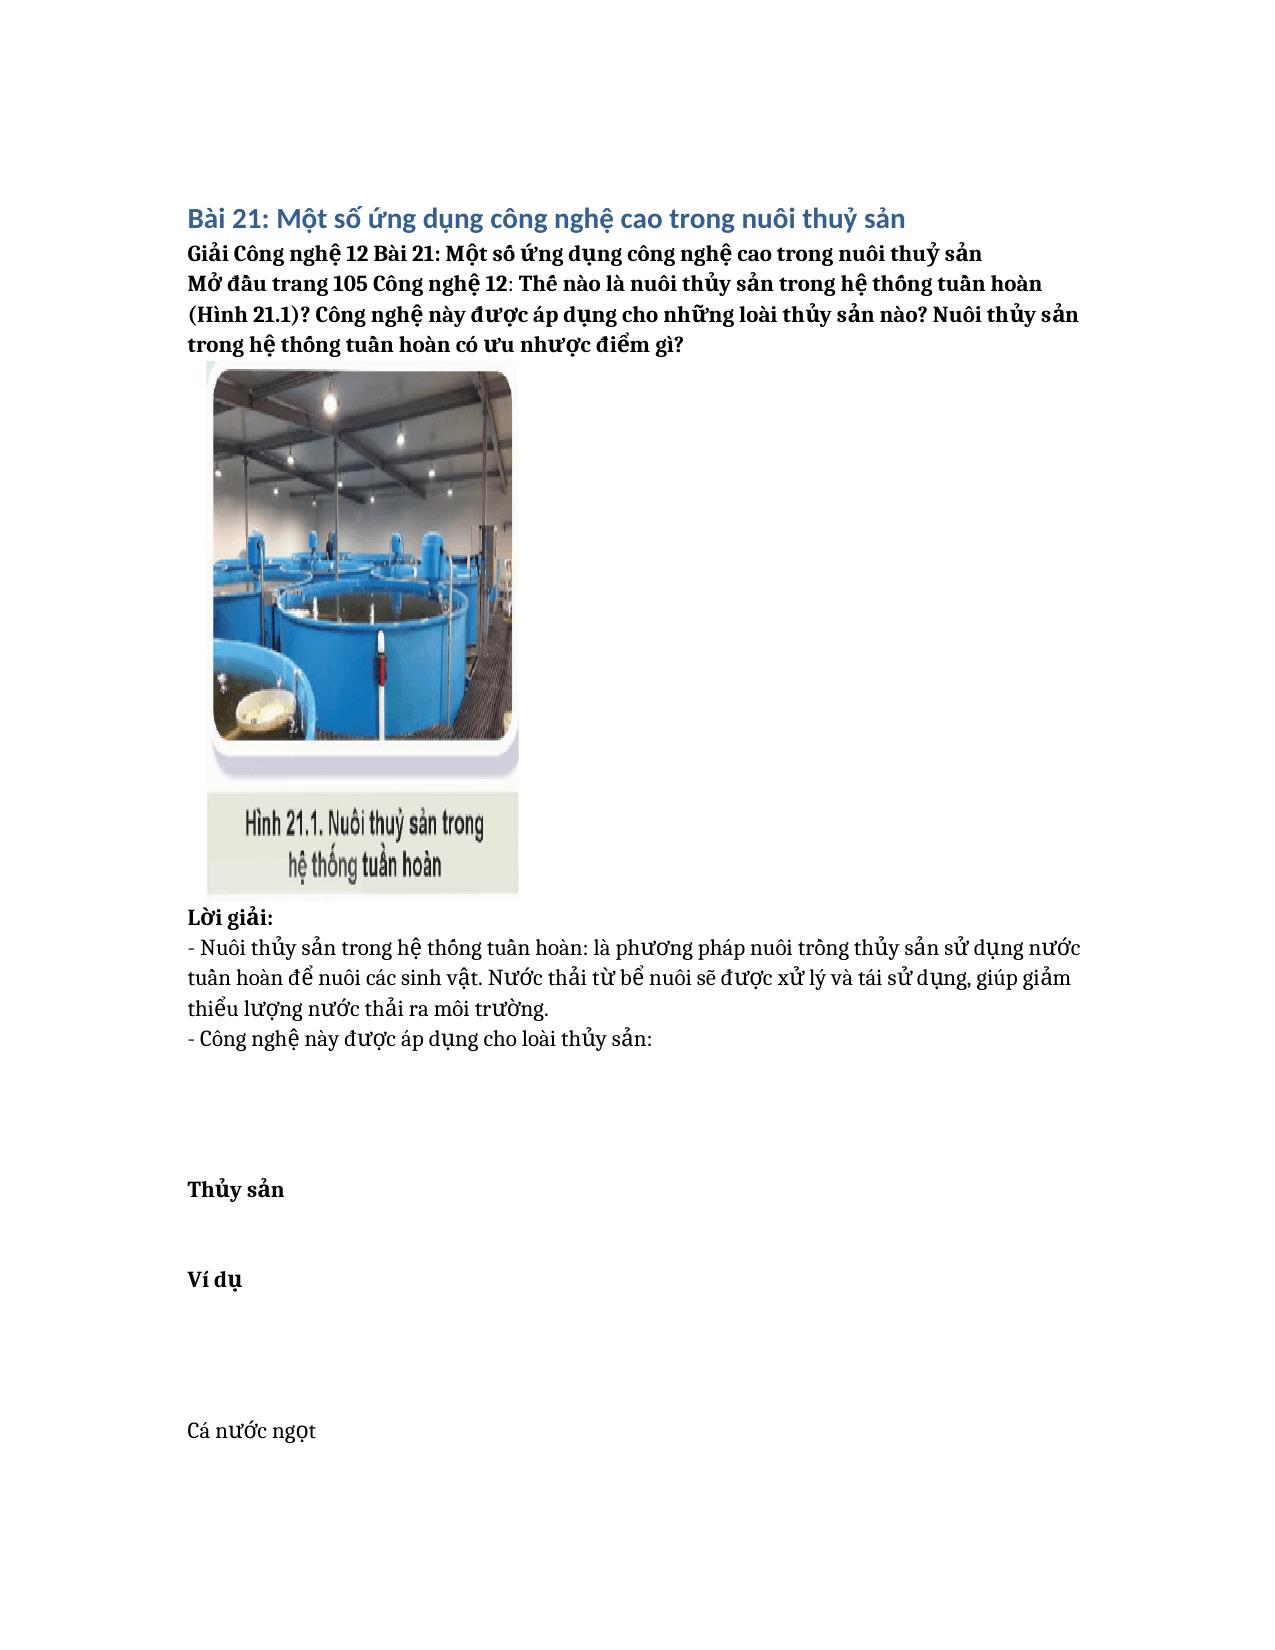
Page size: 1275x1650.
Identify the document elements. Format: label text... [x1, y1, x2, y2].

picture [206, 361, 519, 901]
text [187, 241, 1087, 1475]
subtitle Bài 21: Một số ứng dụng công nghệ cao trong nuôi thuỷ sản [187, 200, 1087, 236]
